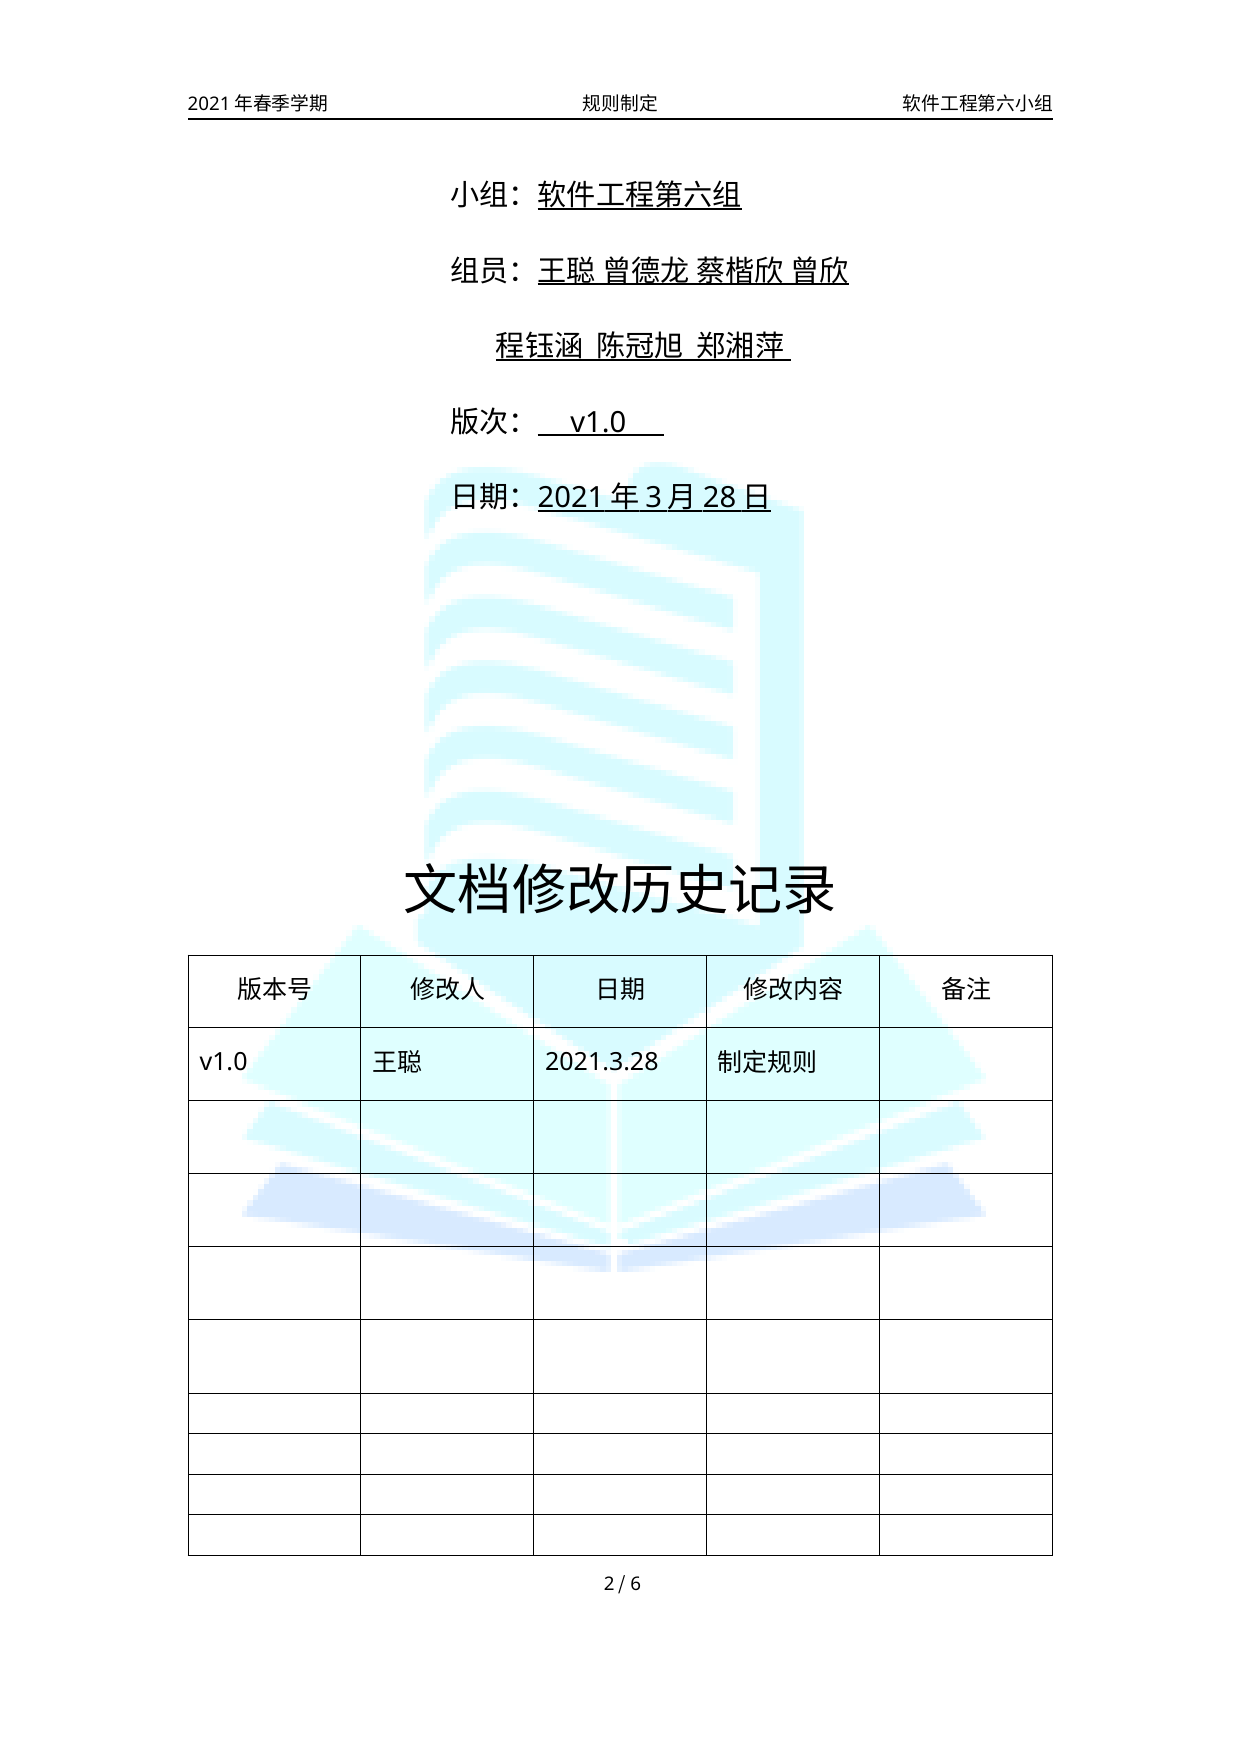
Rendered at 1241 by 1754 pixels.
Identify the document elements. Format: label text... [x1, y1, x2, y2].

table_cell 制定规则 [707, 1028, 879, 1100]
table_cell [534, 1515, 706, 1555]
table_cell [534, 1320, 706, 1392]
table_cell [189, 1475, 360, 1514]
table_cell [361, 1174, 533, 1246]
table_cell [534, 1434, 706, 1474]
table_cell [189, 1394, 360, 1433]
table_cell [707, 1247, 879, 1319]
table_cell 2021.3.28 [534, 1028, 706, 1100]
table_cell [880, 1515, 1052, 1555]
text 日期：2021年3月28日 [450, 462, 1053, 527]
table_cell [880, 1247, 1052, 1319]
table_cell [361, 1101, 533, 1173]
table_cell [189, 1434, 360, 1474]
table_cell [707, 1434, 879, 1474]
table_cell [189, 1320, 360, 1392]
table_cell [189, 1247, 360, 1319]
text 版次： v1.0 [450, 387, 1053, 452]
table_cell [534, 1174, 706, 1246]
table_cell [880, 1394, 1052, 1433]
table_header 备注 [880, 956, 1052, 1027]
table_cell [707, 1515, 879, 1555]
table_cell [189, 1515, 360, 1555]
table_cell [707, 1475, 879, 1514]
table_cell [361, 1515, 533, 1555]
table_cell [189, 1101, 360, 1173]
table_header 修改人 [361, 956, 533, 1027]
table_cell [707, 1320, 879, 1392]
table_cell [534, 1394, 706, 1433]
table_cell v1.0 [189, 1028, 360, 1100]
table_cell [880, 1434, 1052, 1474]
table_cell [707, 1101, 879, 1173]
table_cell [534, 1247, 706, 1319]
text 文档修改历史记录 [187, 837, 1053, 935]
table_cell [707, 1394, 879, 1433]
table_cell [361, 1394, 533, 1433]
table_cell [880, 1028, 1052, 1100]
table_cell [189, 1174, 360, 1246]
text 小组：软件工程第六组 [450, 160, 1053, 225]
table_cell [361, 1475, 533, 1514]
table_cell [361, 1320, 533, 1392]
table_cell [361, 1434, 533, 1474]
table_header 日期 [534, 956, 706, 1027]
table_cell [880, 1101, 1052, 1173]
table_cell [361, 1247, 533, 1319]
table_header 版本号 [189, 956, 360, 1027]
table_cell [880, 1475, 1052, 1514]
text 程钰涵 陈冠旭 郑湘萍 [450, 311, 1053, 376]
table_cell [707, 1174, 879, 1246]
table_cell 王聪 [361, 1028, 533, 1100]
table_header 修改内容 [707, 956, 879, 1027]
table_cell [880, 1320, 1052, 1392]
text 组员：王聪 曾德龙 蔡楷欣 曾欣 [450, 236, 1053, 301]
table_cell [534, 1475, 706, 1514]
table_cell [534, 1101, 706, 1173]
table_cell [880, 1174, 1052, 1246]
